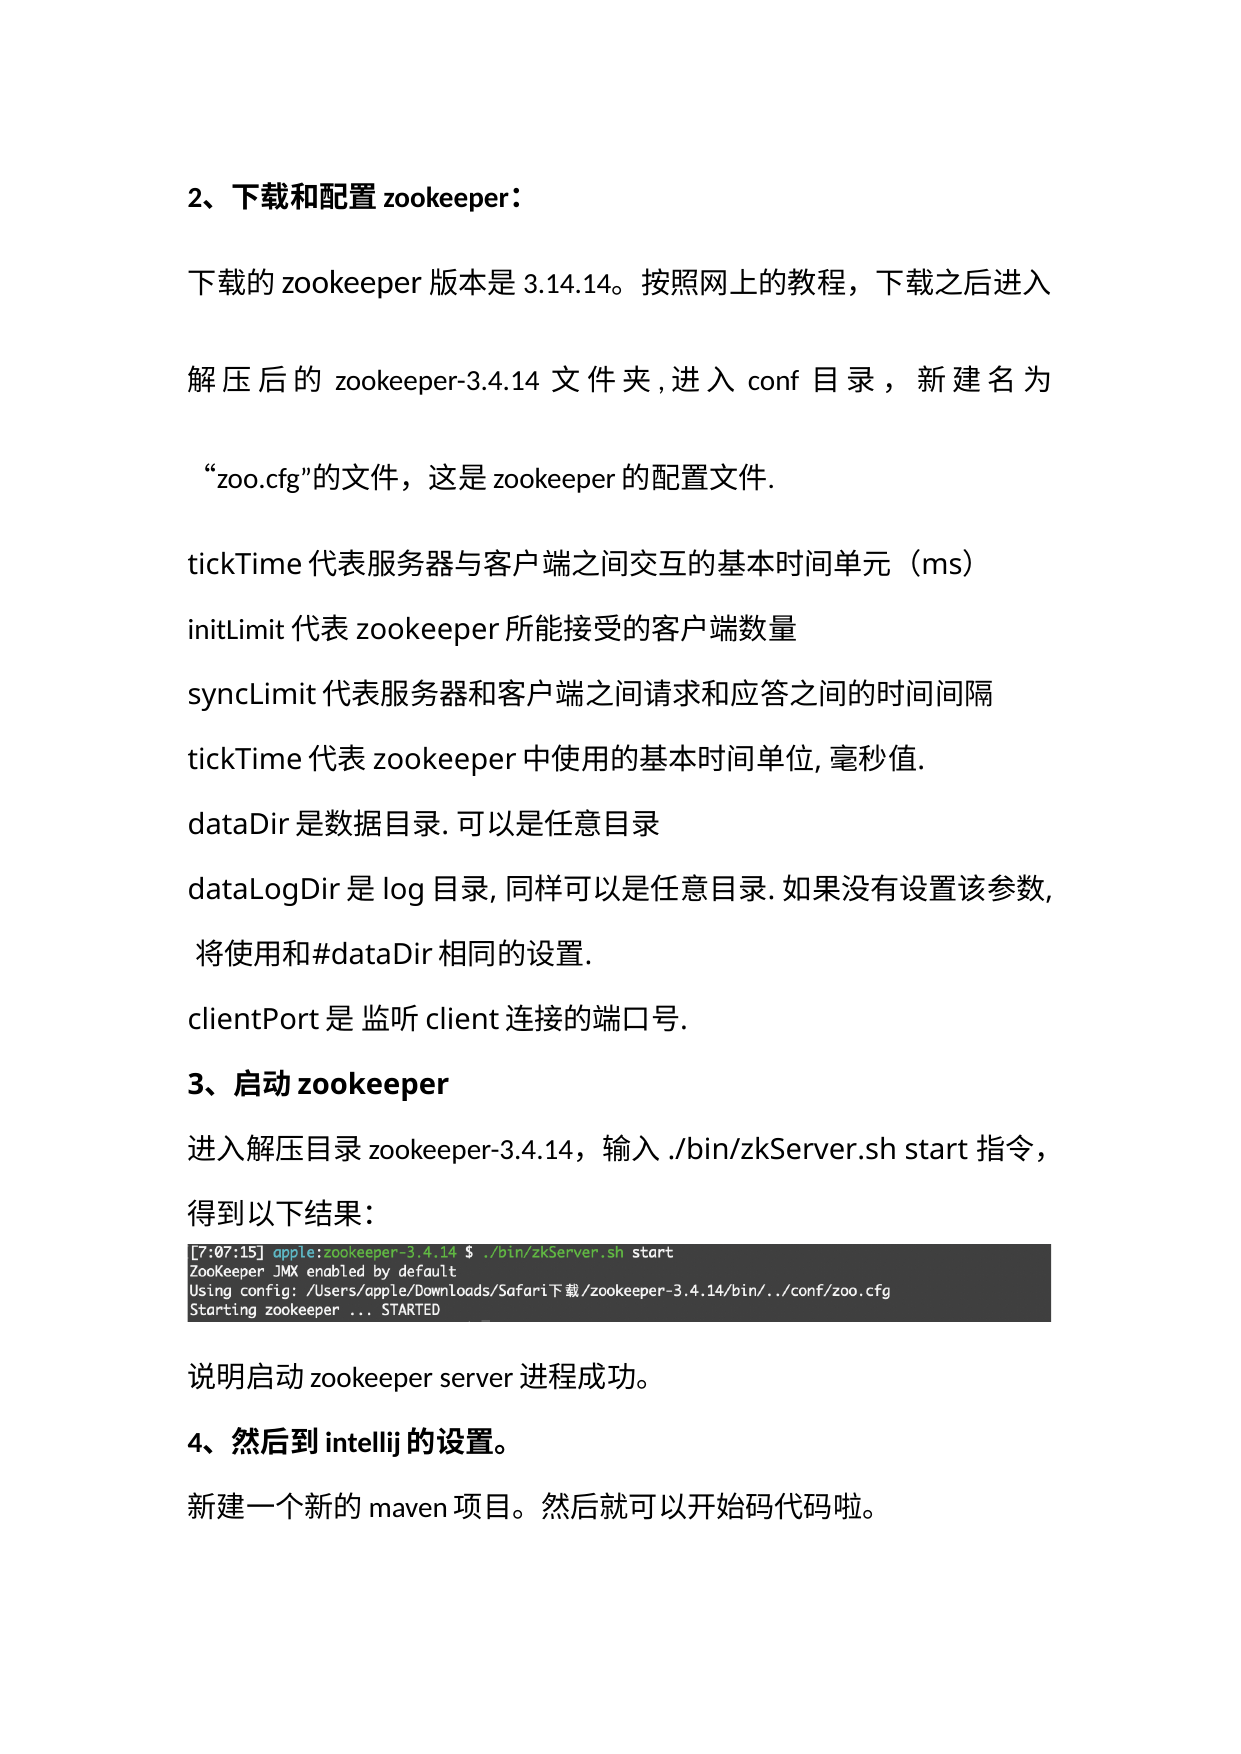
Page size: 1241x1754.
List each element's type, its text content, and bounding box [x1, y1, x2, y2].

list 4、然后到intellij的设置。 [187, 1407, 1053, 1472]
list 新建一个新的maven项目。然后就可以开始码代码啦。 [187, 1472, 1053, 1537]
text dataDir是数据目录. 可以是任意目录 [187, 789, 1053, 854]
picture [187, 1244, 1052, 1322]
text 说明启动zookeeper server进程成功。 [187, 1342, 1053, 1407]
text initLimit 代表zookeeper所能接受的客户端数量 [187, 594, 1053, 659]
list 3、启动zookeeper [187, 1049, 1053, 1114]
list 下载和配置zookeeper： [187, 162, 1053, 227]
text clientPort是 监听client连接的端口号. [187, 984, 1053, 1049]
text dataLogDir是 log目录, 同样可以是任意目录. 如果没有设置该参数, 将使用和#dataDir相同的设置. [187, 854, 1053, 984]
text tickTime代表zookeeper中使用的基本时间单位, 毫秒值. [187, 724, 1053, 789]
list 下载的zookeeper版本是3.14.14。按照网上的教程，下载之后进入解压后的zookeeper-3.4.14文件夹,进入conf目录，新建名为“zoo.cfg”的文件，这是zookeeper的配置文件. [187, 248, 1053, 508]
text tickTime代表服务器与客户端之间交互的基本时间单元（ms） [187, 529, 1053, 594]
text syncLimit代表服务器和客户端之间请求和应答之间的时间间隔 [187, 659, 1053, 724]
